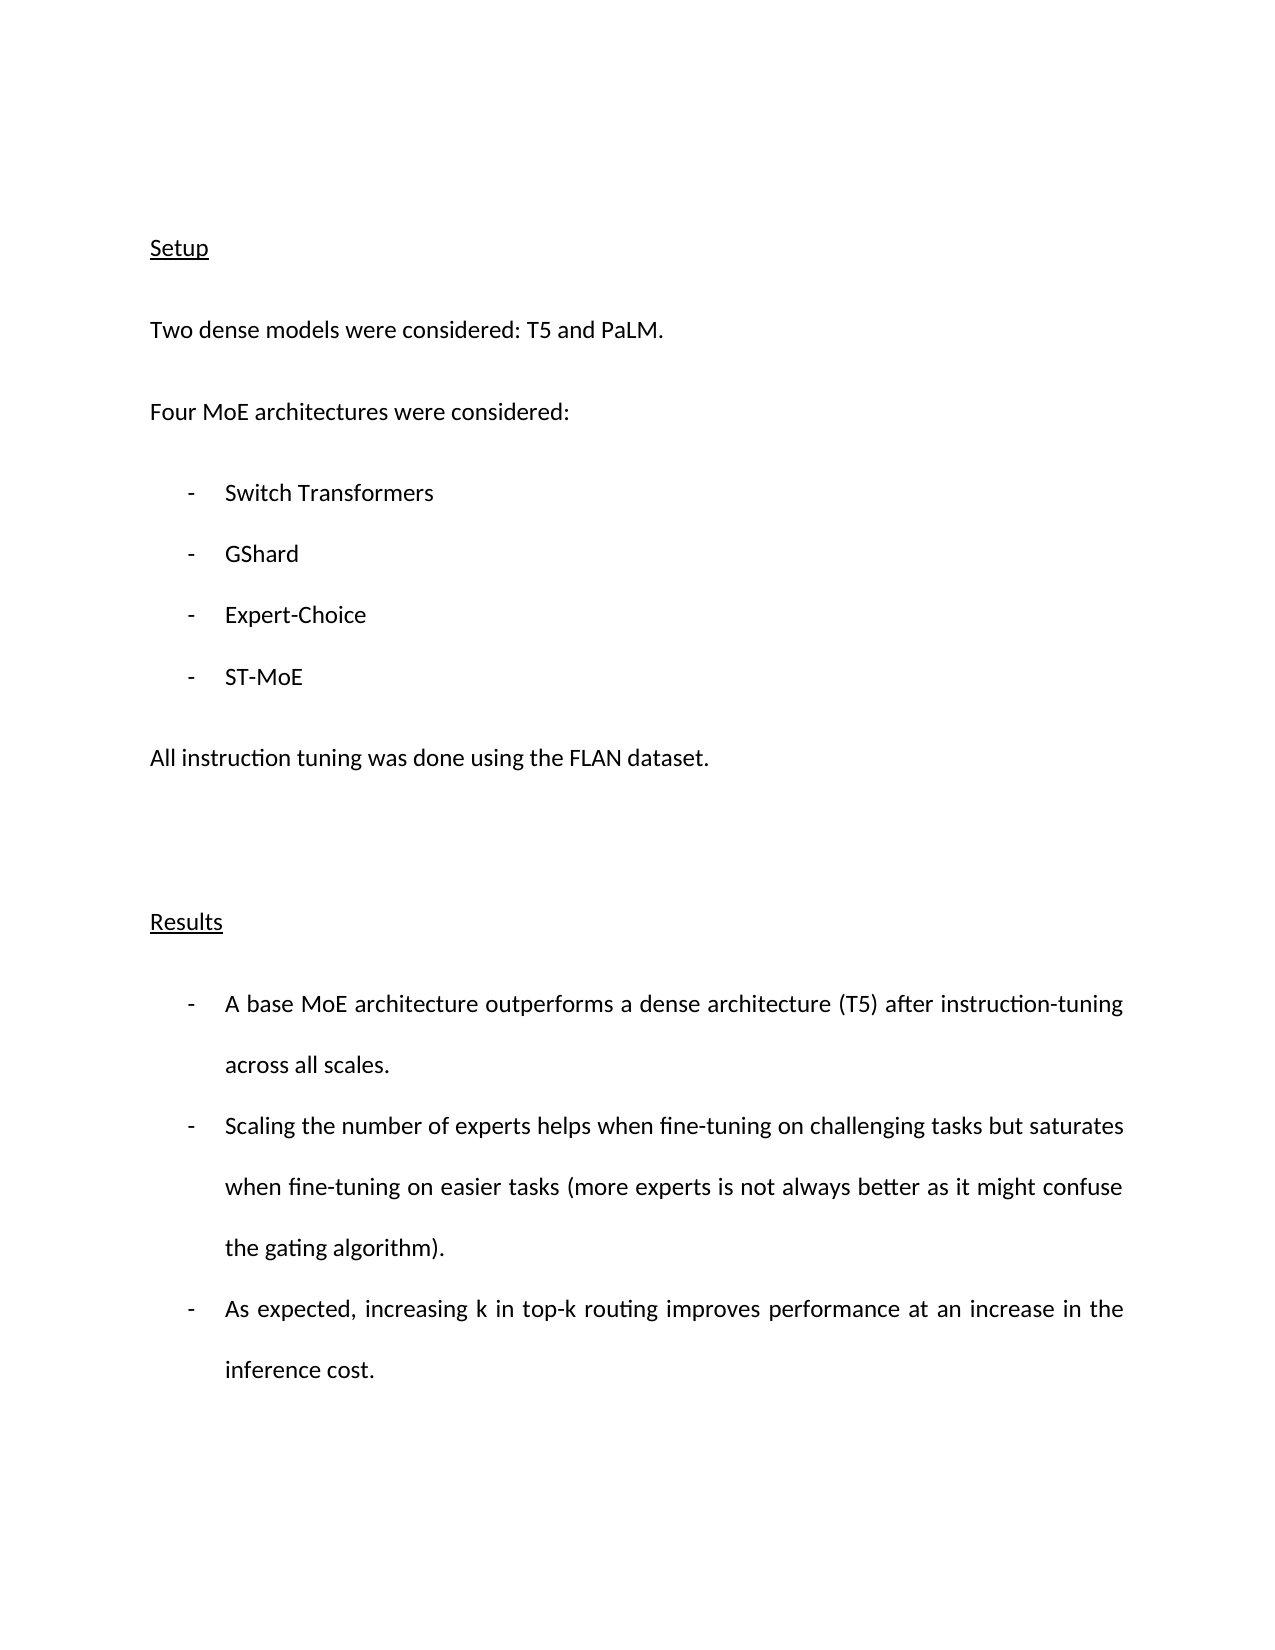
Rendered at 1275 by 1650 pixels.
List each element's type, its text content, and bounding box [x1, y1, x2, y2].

list GShard [187, 538, 1125, 569]
text Setup [150, 232, 1125, 262]
list ST-MoE [187, 661, 1125, 691]
text Four MoE architectures were considered: [150, 396, 1125, 426]
text Results [150, 906, 1125, 937]
list Scaling the number of experts helps when fine-tuning on challenging tasks but saturates when fine-tuning on easier tasks (more experts is not always better as it might confuse the gating algorithm). [187, 1110, 1125, 1263]
list As expected, increasing k in top-k routing improves performance at an increase in the inference cost. [187, 1293, 1125, 1385]
list Switch Transformers [187, 477, 1125, 508]
list A base MoE architecture outperforms a dense architecture (T5) after instruction-tuning across all scales. [187, 988, 1125, 1080]
list Expert-Choice [187, 599, 1125, 630]
text Two dense models were considered: T5 and PaLM. [150, 314, 1125, 344]
text All instruction tuning was done using the FLAN dataset. [150, 742, 1125, 773]
